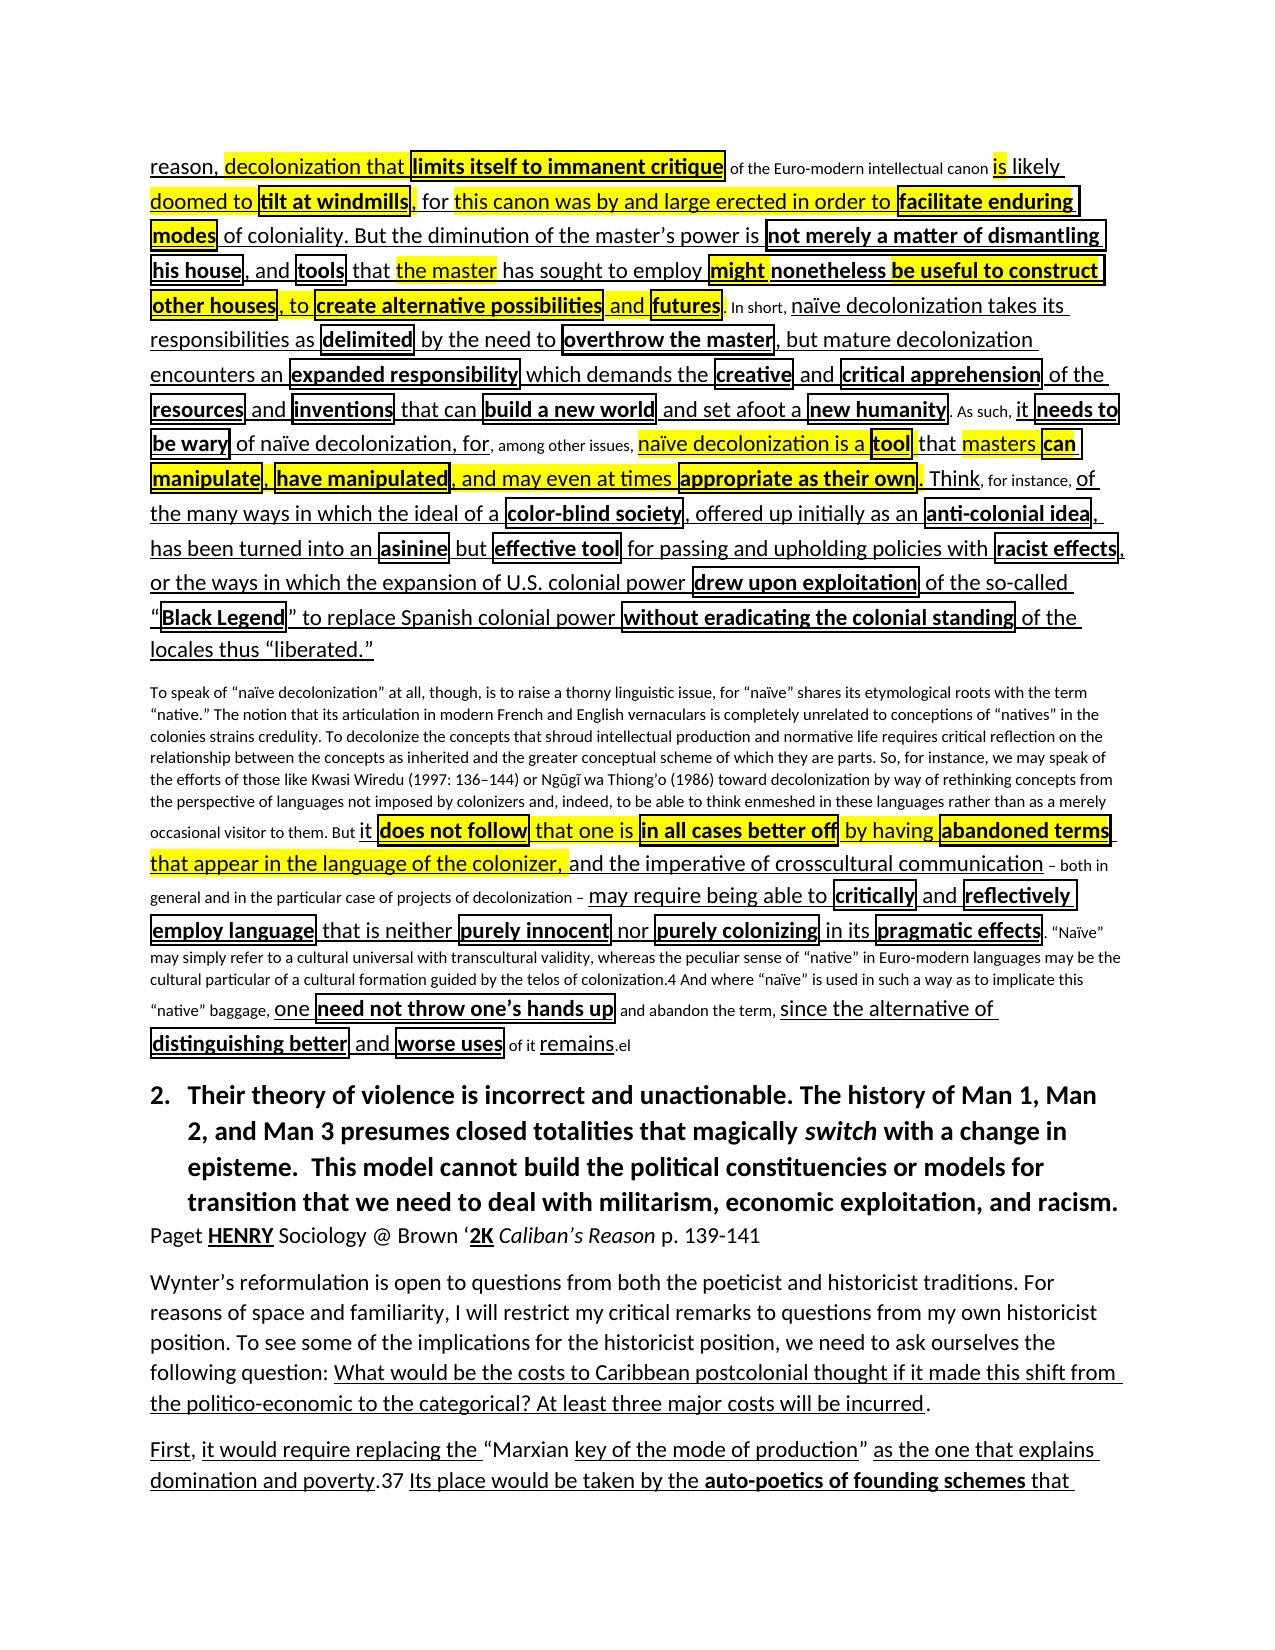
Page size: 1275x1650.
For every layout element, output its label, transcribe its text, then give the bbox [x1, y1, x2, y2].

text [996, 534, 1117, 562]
text Wynter’s reformulation is open to questions from both the poeticist and historicist traditions. For reasons of space and familiarity, I will restrict my critical remarks to questions from my own historicist position. To see some of the implications for the historicist position, we need to ask ourselves the following question: What would be the costs to Caribbean postcolonial thought if it made this shift from the politico-economic to the categorical? At least three major costs will be incurred. [150, 1268, 1125, 1417]
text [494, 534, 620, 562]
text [150, 150, 1125, 558]
text To speak of “naïve decolonization” at all, though, is to raise a thorny linguistic issue, for “naïve” shares its etymological roots with the term “native.” The notion that its articulation in modern French and English vernaculars is completely unrelated to conceptions of “natives” in the colonies strains credulity. To decolonize the concepts that shroud intellectual production and normative life requires critical reflection on the relationship between the concepts as inherited and the greater conceptual scheme of which they are parts. So, for instance, we may speak of the efforts of those like Kwasi Wiredu (1997: 136–144) or Ngũgĩ wa Thiong’o (1986) toward decolonization by way of rethinking concepts from the perspective of languages not imposed by colonizers and, indeed, to be able to think enmeshed in these languages rather than as a merely occasional visitor to them. But it does not follow that one is in all cases better off by having abandoned terms that appear in the language of the colonizer, and the imperative of crosscultural communication – both in general and in the particular case of projects of decolonization – may require being able to critically and reflectively employ language that is neither purely innocent nor purely colonizing in its pragmatic effects. “Naïve” may simply refer to a cultural universal with transcultural validity, whereas the peculiar sense of “native” in Euro-modern languages may be the cultural particular of a cultural formation guided by the telos of colonization.4 And where “naïve” is used in such a way as to implicate this “native” baggage, one need not throw one’s hands up and abandon the term, since the alternative of distinguishing better and worse uses of it remains.el [150, 682, 1125, 1059]
text Paget HENRY Sociology @ Brown ‘2K Caliban’s Reason p. 139-141 [150, 1221, 1125, 1249]
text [150, 1436, 1125, 1494]
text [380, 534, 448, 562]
subtitle Their theory of violence is incorrect and unactionable. The history of Man 1, Man 2, and Man 3 presumes closed totalities that magically switch with a change in episteme. This model cannot build the political constituencies or models for transition that we need to deal with militarism, economic exploitation, and racism. [150, 1078, 1125, 1218]
